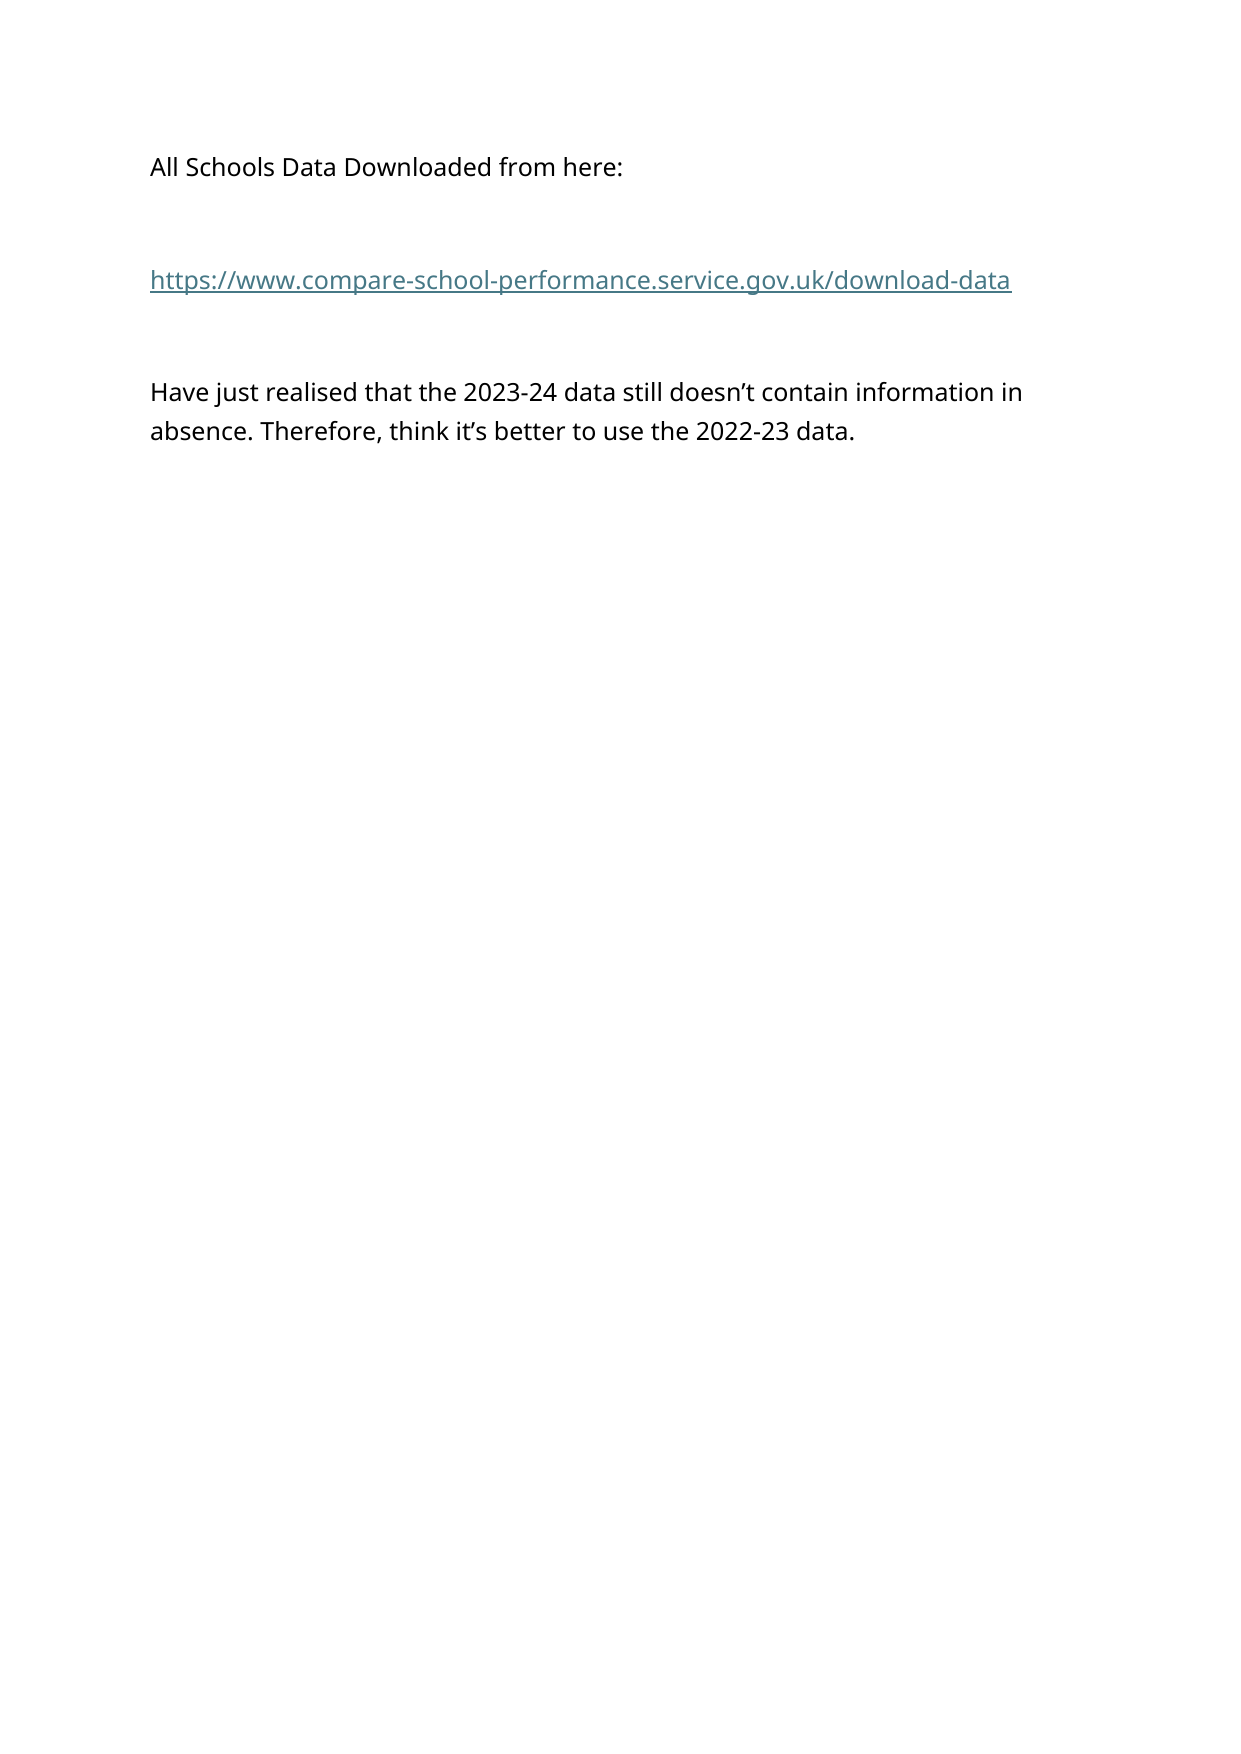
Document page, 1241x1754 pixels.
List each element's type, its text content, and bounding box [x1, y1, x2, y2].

text Have just realised that the 2023-24 data still doesn’t contain information in absence. Therefore, think it’s better to use the 2022-23 data. [150, 374, 1090, 448]
text https://www.compare-school-performance.service.gov.uk/download-data [150, 262, 1090, 296]
text All Schools Data Downloaded from here: [150, 150, 1090, 184]
